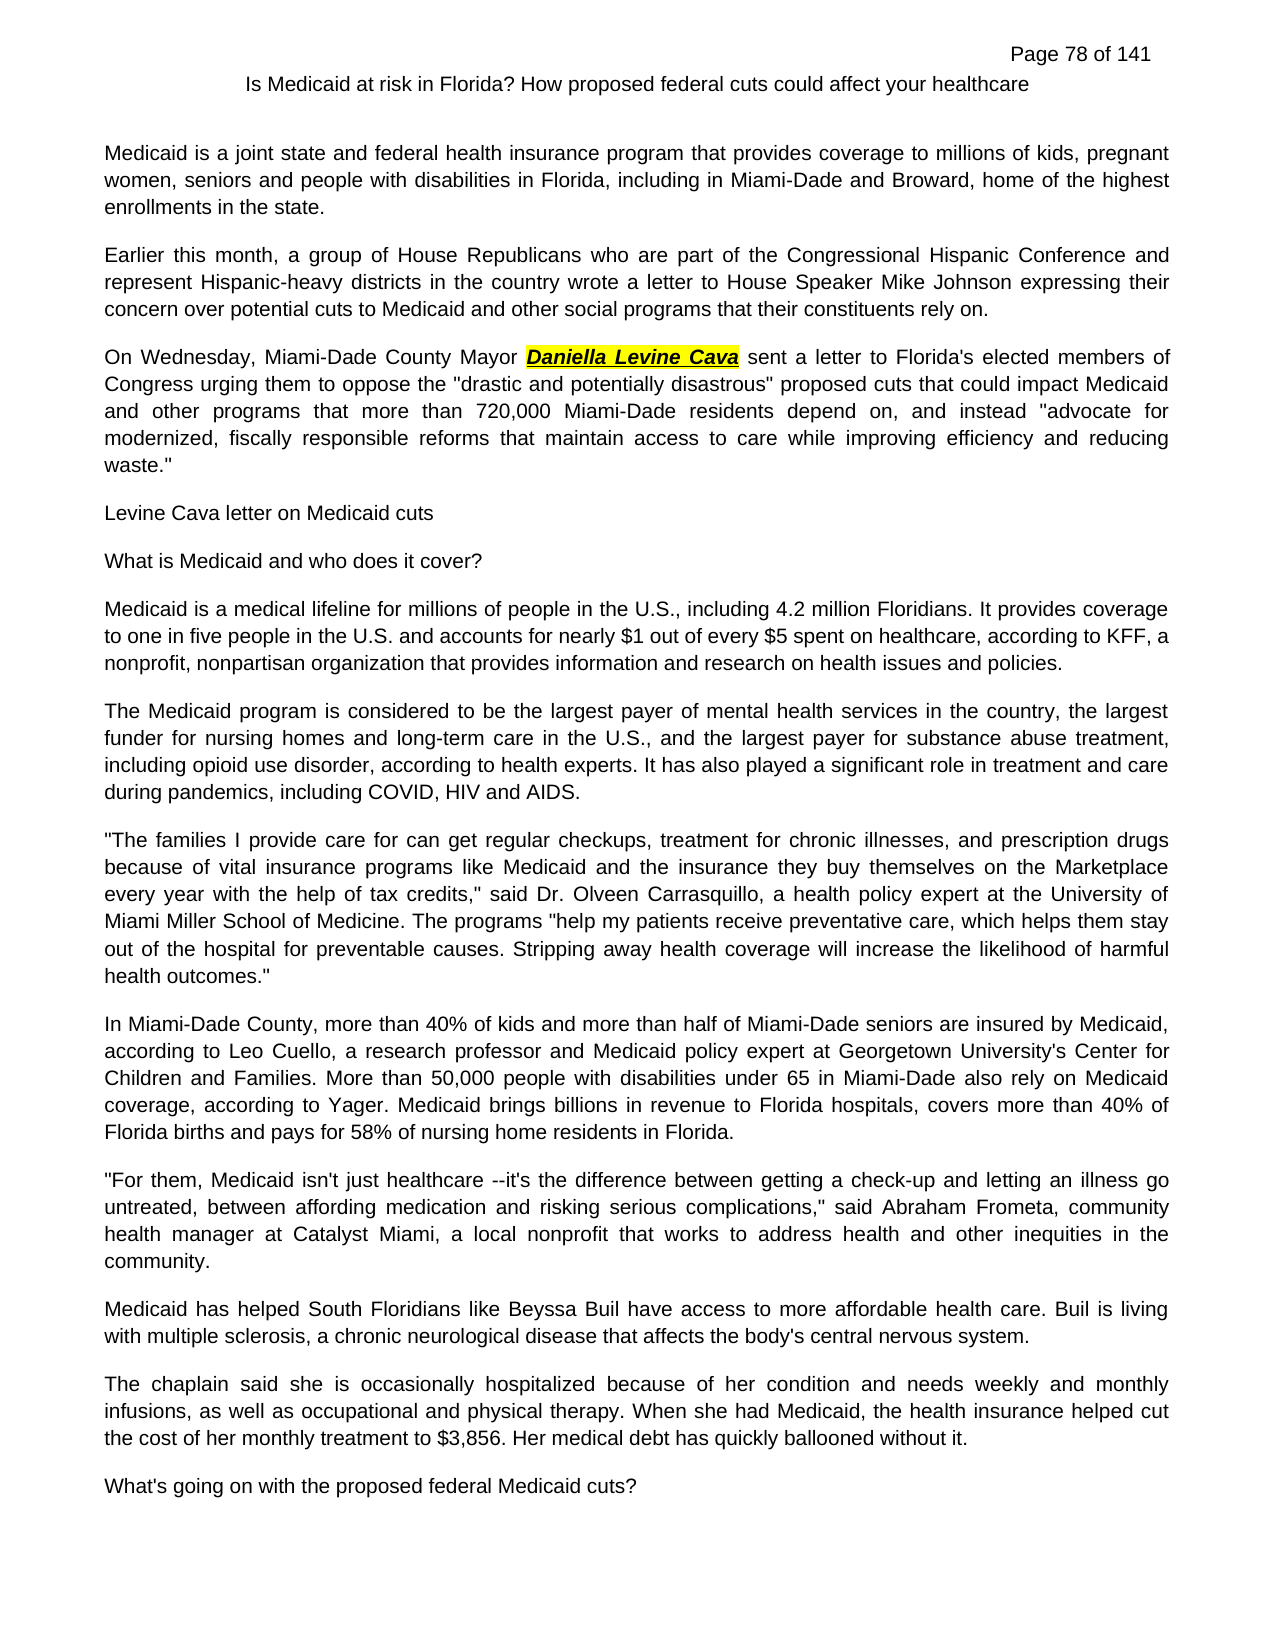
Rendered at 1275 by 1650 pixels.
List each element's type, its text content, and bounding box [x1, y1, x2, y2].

text "For them, Medicaid isn't just healthcare --it's the difference between getting a check-up and letting an illness go untreated, between affording medication and risking serious complications," said Abraham Frometa, community health manager at Catalyst Miami, a local nonprofit that works to address health and other inequities in the community. [104, 1164, 1171, 1273]
text The chaplain said she is occasionally hospitalized because of her condition and needs weekly and monthly infusions, as well as occupational and physical therapy. When she had Medicaid, the health insurance helped cut the cost of her monthly treatment to $3,856. Her medical debt has quickly ballooned without it. [104, 1369, 1171, 1450]
text The Medicaid program is considered to be the largest payer of mental health services in the country, the largest funder for nursing homes and long-term care in the U.S., and the largest payer for substance abuse treatment, including opioid use disorder, according to health experts. It has also played a significant role in treatment and care during pandemics, including COVID, HIV and AIDS. [104, 696, 1171, 804]
text What's going on with the proposed federal Medicaid cuts? [104, 1471, 1171, 1498]
text Levine Cava letter on Medicaid cuts [104, 498, 1171, 525]
text Earlier this month, a group of House Republicans who are part of the Congressional Hispanic Conference and represent Hispanic-heavy districts in the country wrote a letter to House Speaker Mike Johnson expressing their concern over potential cuts to Medicaid and other social programs that their constituents rely on. [104, 239, 1171, 321]
text Medicaid is a joint state and federal health insurance program that provides coverage to millions of kids, pregnant women, seniors and people with disabilities in Florida, including in Miami-Dade and Broward, home of the highest enrollments in the state. [104, 137, 1171, 219]
text What is Medicaid and who does it cover? [104, 546, 1171, 573]
text Medicaid is a medical lifeline for millions of people in the U.S., including 4.2 million Floridians. It provides coverage to one in five people in the U.S. and accounts for nearly $1 out of every $5 spent on healthcare, according to KFF, a nonprofit, nonpartisan organization that provides information and research on health issues and policies. [104, 594, 1171, 675]
text On Wednesday, Miami-Dade County Mayor Daniella Levine Cava sent a letter to Florida's elected members of Congress urging them to oppose the "drastic and potentially disastrous" proposed cuts that could impact Medicaid and other programs that more than 720,000 Miami-Dade residents depend on, and instead "advocate for modernized, fiscally responsible reforms that maintain access to care while improving efficiency and reducing waste." [104, 342, 1171, 477]
text In Miami-Dade County, more than 40% of kids and more than half of Miami-Dade seniors are insured by Medicaid, according to Leo Cuello, a research professor and Medicaid policy expert at Georgetown University's Center for Children and Families. More than 50,000 people with disabilities under 65 in Miami-Dade also rely on Medicaid coverage, according to Yager. Medicaid brings billions in revenue to Florida hospitals, covers more than 40% of Florida births and pays for 58% of nursing home residents in Florida. [104, 1008, 1171, 1144]
text Medicaid has helped South Floridians like Beyssa Buil have access to more affordable health care. Buil is living with multiple sclerosis, a chronic neurological disease that affects the body's central nervous system. [104, 1294, 1171, 1348]
text "The families I provide care for can get regular checkups, treatment for chronic illnesses, and prescription drugs because of vital insurance programs like Medicaid and the insurance they buy themselves on the Marketplace every year with the help of tax credits," said Dr. Olveen Carrasquillo, a health policy expert at the University of Miami Miller School of Medicine. The programs "help my patients receive preventative care, which helps them stay out of the hospital for preventable causes. Stripping away health coverage will increase the likelihood of harmful health outcomes." [104, 825, 1171, 987]
